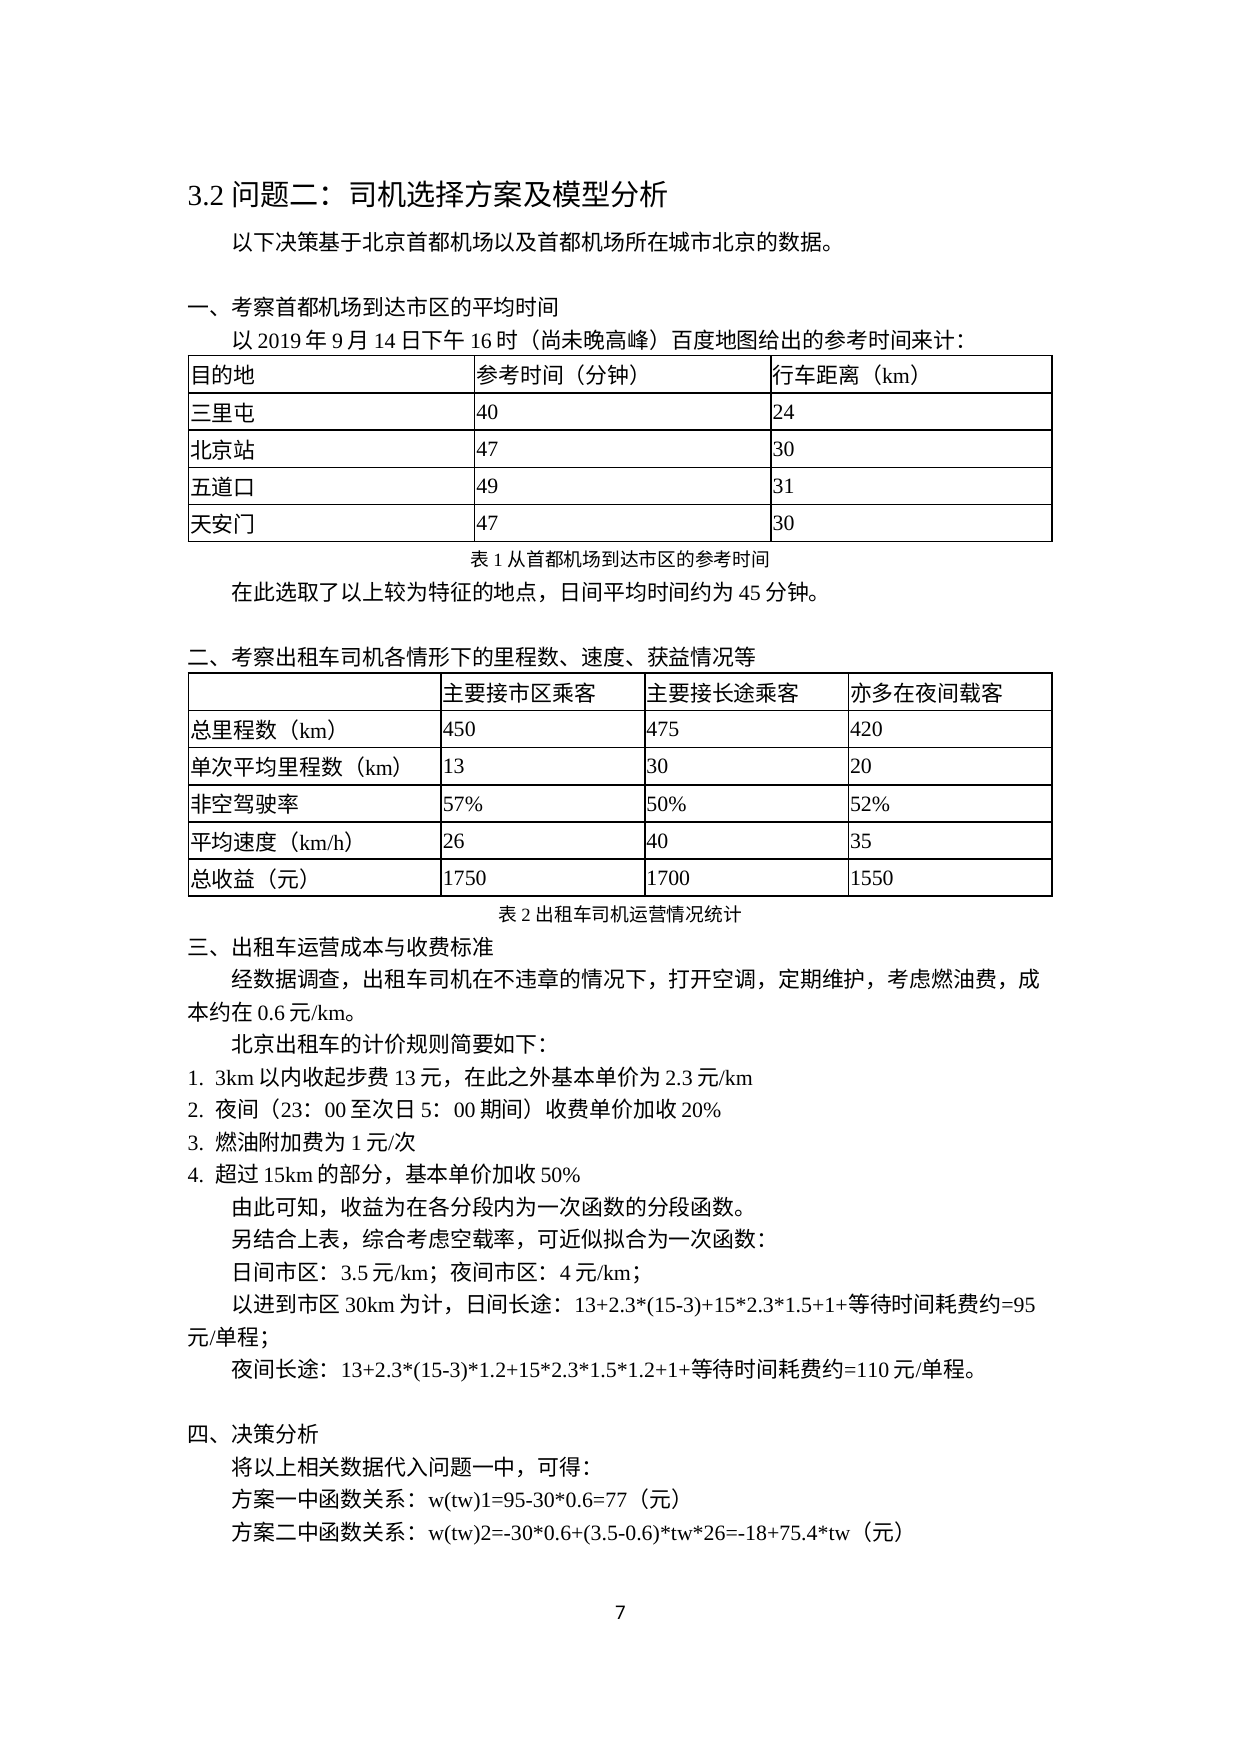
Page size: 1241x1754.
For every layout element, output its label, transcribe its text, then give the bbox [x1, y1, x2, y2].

table_cell 天安门 [189, 505, 474, 541]
table_cell 20 [849, 748, 1051, 784]
text 2. 夜间（23：00至次日5：00期间）收费单价加收20% [187, 1092, 1053, 1124]
table_cell 40 [475, 394, 770, 429]
table_cell 三里屯 [189, 394, 474, 429]
table_cell 50% [646, 786, 848, 821]
text 表2 出租车司机运营情况统计 [187, 897, 1053, 929]
table_cell 1750 [442, 860, 644, 895]
table_cell 40 [646, 823, 848, 858]
text 经数据调查，出租车司机在不违章的情况下，打开空调，定期维护，考虑燃油费，成本约在0.6元/km。 [187, 962, 1053, 1027]
table_cell 26 [442, 823, 644, 858]
text 3. 燃油附加费为1元/次 [187, 1124, 1053, 1157]
table_cell 30 [772, 505, 1051, 541]
table_cell 24 [772, 394, 1051, 429]
text 北京出租车的计价规则简要如下： [187, 1027, 1053, 1059]
text 表1 从首都机场到达市区的参考时间 [187, 542, 1053, 575]
text 另结合上表，综合考虑空载率，可近似拟合为一次函数： [187, 1222, 1053, 1254]
table_cell 57% [442, 786, 644, 821]
table_cell 总里程数（km） [189, 711, 440, 747]
table_header 主要接长途乘客 [646, 674, 848, 709]
text 日间市区：3.5元/km；夜间市区：4元/km； [187, 1254, 1053, 1287]
text 夜间长途：13+2.3*(15-3)*1.2+15*2.3*1.5*1.2+1+等待时间耗费约=110元/单程。 [187, 1352, 1053, 1384]
text 1. 3km以内收起步费13元，在此之外基本单价为2.3元/km [187, 1059, 1053, 1092]
text 四、决策分析 [187, 1417, 1053, 1449]
text 方案二中函数关系：w(tw)2=-30*0.6+(3.5-0.6)*tw*26=-18+75.4*tw（元） [187, 1514, 1053, 1547]
table_cell 49 [475, 468, 770, 503]
table_cell 单次平均里程数（km） [189, 748, 440, 784]
text 以进到市区30km为计，日间长途：13+2.3*(15-3)+15*2.3*1.5+1+等待时间耗费约=95元/单程； [187, 1287, 1053, 1352]
table_cell 475 [646, 711, 848, 747]
text 二、考察出租车司机各情形下的里程数、速度、获益情况等 [187, 640, 1053, 672]
table_cell 30 [772, 431, 1051, 466]
text 由此可知，收益为在各分段内为一次函数的分段函数。 [187, 1189, 1053, 1222]
table_header 参考时间（分钟） [475, 356, 770, 392]
table_cell 420 [849, 711, 1051, 747]
table_cell 1550 [849, 860, 1051, 895]
table_cell 450 [442, 711, 644, 747]
table_cell 平均速度（km/h） [189, 823, 440, 858]
table_header 主要接市区乘客 [442, 674, 644, 709]
table_header [189, 674, 440, 709]
text 3.2 问题二：司机选择方案及模型分析 [187, 160, 1053, 225]
table_cell 52% [849, 786, 1051, 821]
text 将以上相关数据代入问题一中，可得： [187, 1449, 1053, 1482]
text 4. 超过15km的部分，基本单价加收50% [187, 1157, 1053, 1189]
table_header 亦多在夜间载客 [849, 674, 1051, 709]
table_cell 非空驾驶率 [189, 786, 440, 821]
table_cell 五道口 [189, 468, 474, 503]
table_cell 31 [772, 468, 1051, 503]
table_cell 1700 [646, 860, 848, 895]
table_cell 总收益（元） [189, 860, 440, 895]
text 一、考察首都机场到达市区的平均时间 [187, 290, 1053, 322]
table_header 行车距离（km） [772, 356, 1051, 392]
table_cell 30 [646, 748, 848, 784]
table_cell 13 [442, 748, 644, 784]
text 在此选取了以上较为特征的地点，日间平均时间约为45分钟。 [187, 575, 1053, 607]
table_header 目的地 [189, 356, 474, 392]
text 方案一中函数关系：w(tw)1=95-30*0.6=77（元） [187, 1482, 1053, 1514]
text 以下决策基于北京首都机场以及首都机场所在城市北京的数据。 [187, 225, 1053, 257]
table_cell 35 [849, 823, 1051, 858]
text 以2019年9月14日下午16时（尚未晚高峰）百度地图给出的参考时间来计： [187, 322, 1053, 355]
table_cell 47 [475, 431, 770, 466]
table_cell 47 [475, 505, 770, 541]
text 三、出租车运营成本与收费标准 [187, 929, 1053, 962]
table_cell 北京站 [189, 431, 474, 466]
